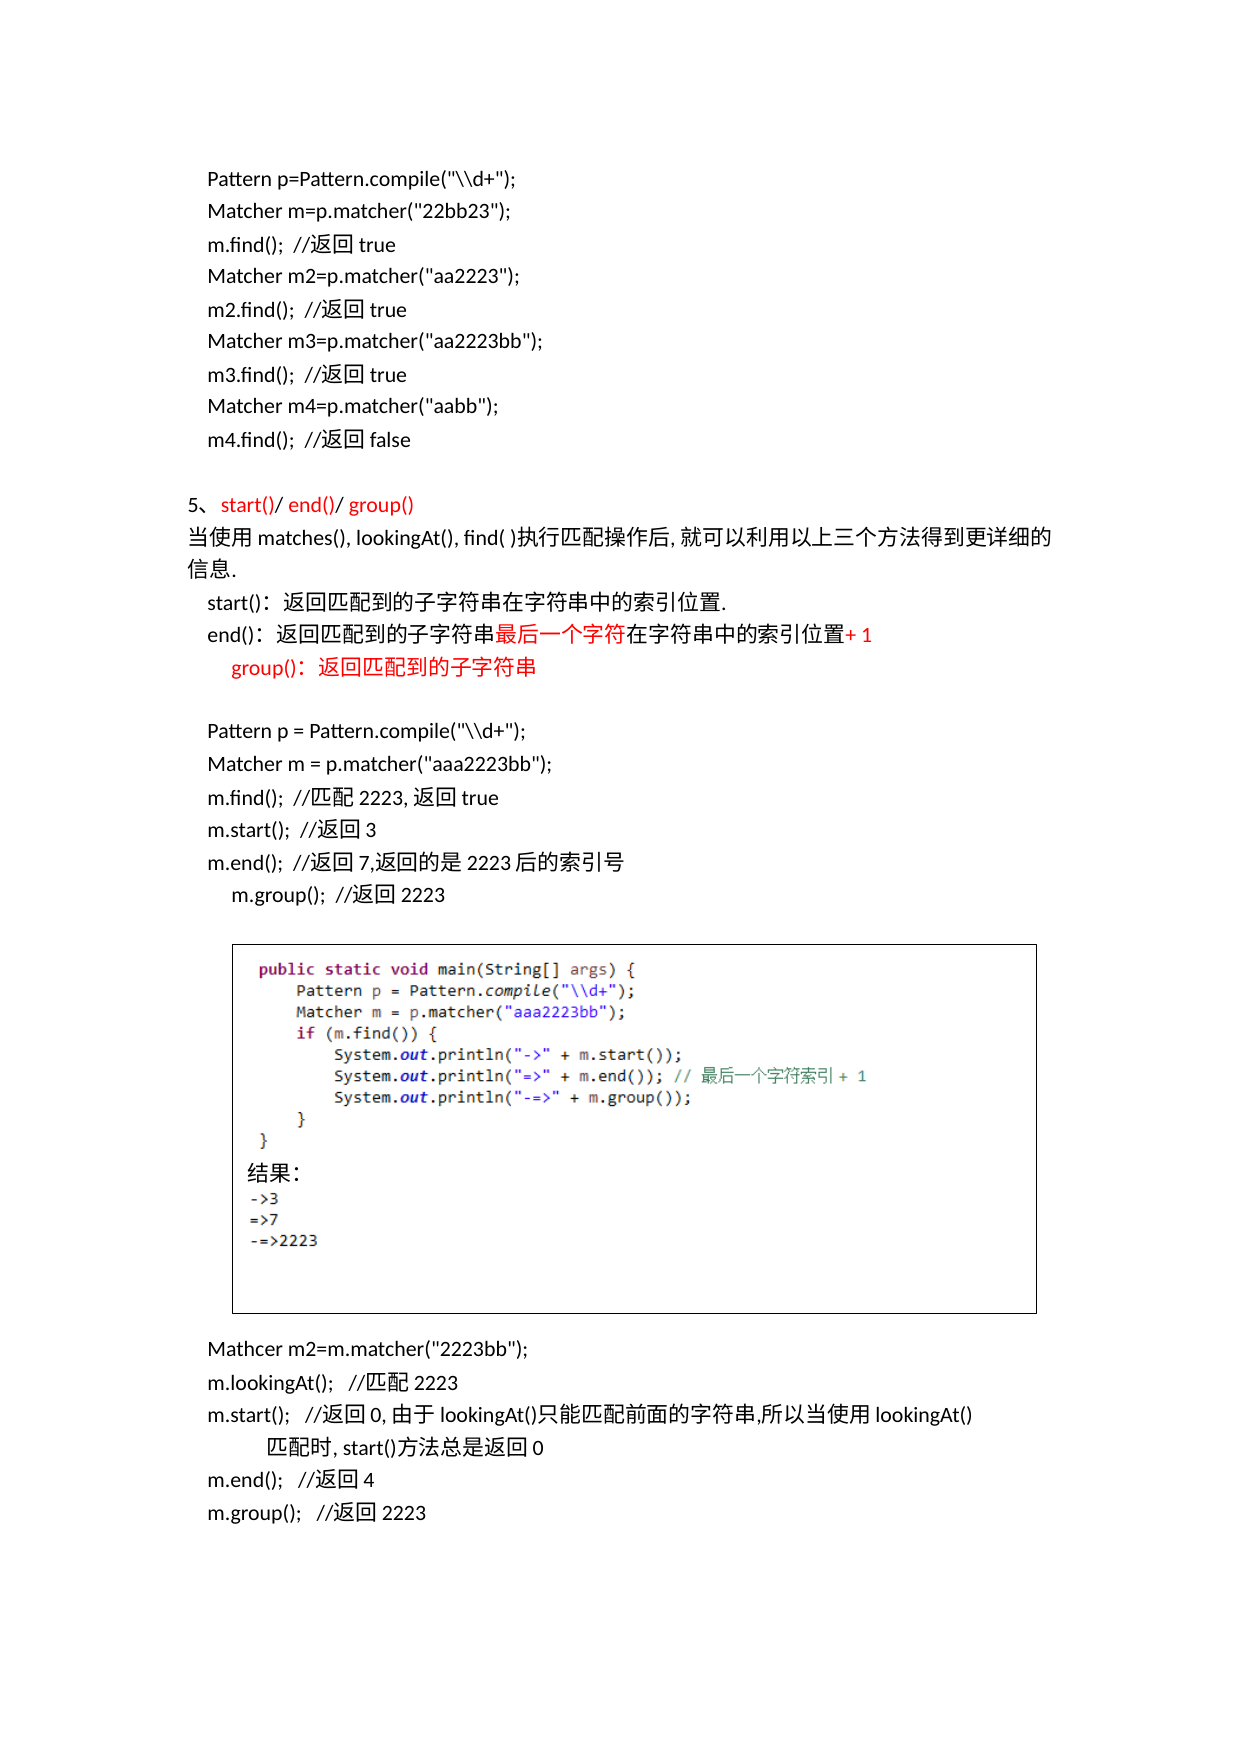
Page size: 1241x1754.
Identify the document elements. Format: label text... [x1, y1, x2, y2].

text 当使用matches(), lookingAt(), find( )执行匹配操作后, 就可以利用以上三个方法得到更详细的信息. [187, 519, 1053, 584]
text m2.find(); //返回true [187, 292, 1053, 324]
text Pattern p=Pattern.compile("\\d+"); [187, 162, 1053, 194]
text m.group(); //返回2223 [187, 1494, 1053, 1527]
text Matcher m4=p.matcher("aabb"); [187, 389, 1053, 422]
picture [247, 1187, 870, 1256]
text m.start(); //返回3 [187, 812, 1053, 844]
text m3.find(); //返回true [187, 357, 1053, 389]
text group()：返回匹配到的子字符串 [187, 649, 1053, 682]
text Matcher m=p.matcher("22bb23"); [187, 194, 1053, 227]
text m4.find(); //返回false [187, 422, 1053, 454]
text m.start(); //返回0, 由于lookingAt()只能匹配前面的字符串,所以当使用lookingAt() [187, 1397, 1053, 1429]
text m.lookingAt(); //匹配2223 [187, 1364, 1053, 1397]
text 匹配时, start()方法总是返回0 [187, 1429, 1053, 1462]
text Mathcer m2=m.matcher("2223bb"); [187, 1332, 1053, 1364]
text Pattern p = Pattern.compile("\\d+"); [187, 714, 1053, 747]
text m.end(); //返回7,返回的是2223后的索引号 [187, 844, 1053, 877]
text Matcher m2=p.matcher("aa2223"); [187, 259, 1053, 292]
text 5、start()/ end()/ group() [187, 487, 1053, 519]
text end()：返回匹配到的子字符串最后一个字符在字符串中的索引位置+ 1 [187, 617, 1053, 649]
text Matcher m = p.matcher("aaa2223bb"); [187, 747, 1053, 779]
text m.find(); //匹配2223, 返回true [187, 779, 1053, 812]
text Matcher m3=p.matcher("aa2223bb"); [187, 324, 1053, 357]
text start()：返回匹配到的子字符串在字符串中的索引位置. [187, 584, 1053, 617]
text m.group(); //返回2223 [187, 877, 1053, 909]
text m.find(); //返回true [187, 227, 1053, 259]
picture [247, 951, 894, 1156]
text m.end(); //返回4 [187, 1462, 1053, 1494]
